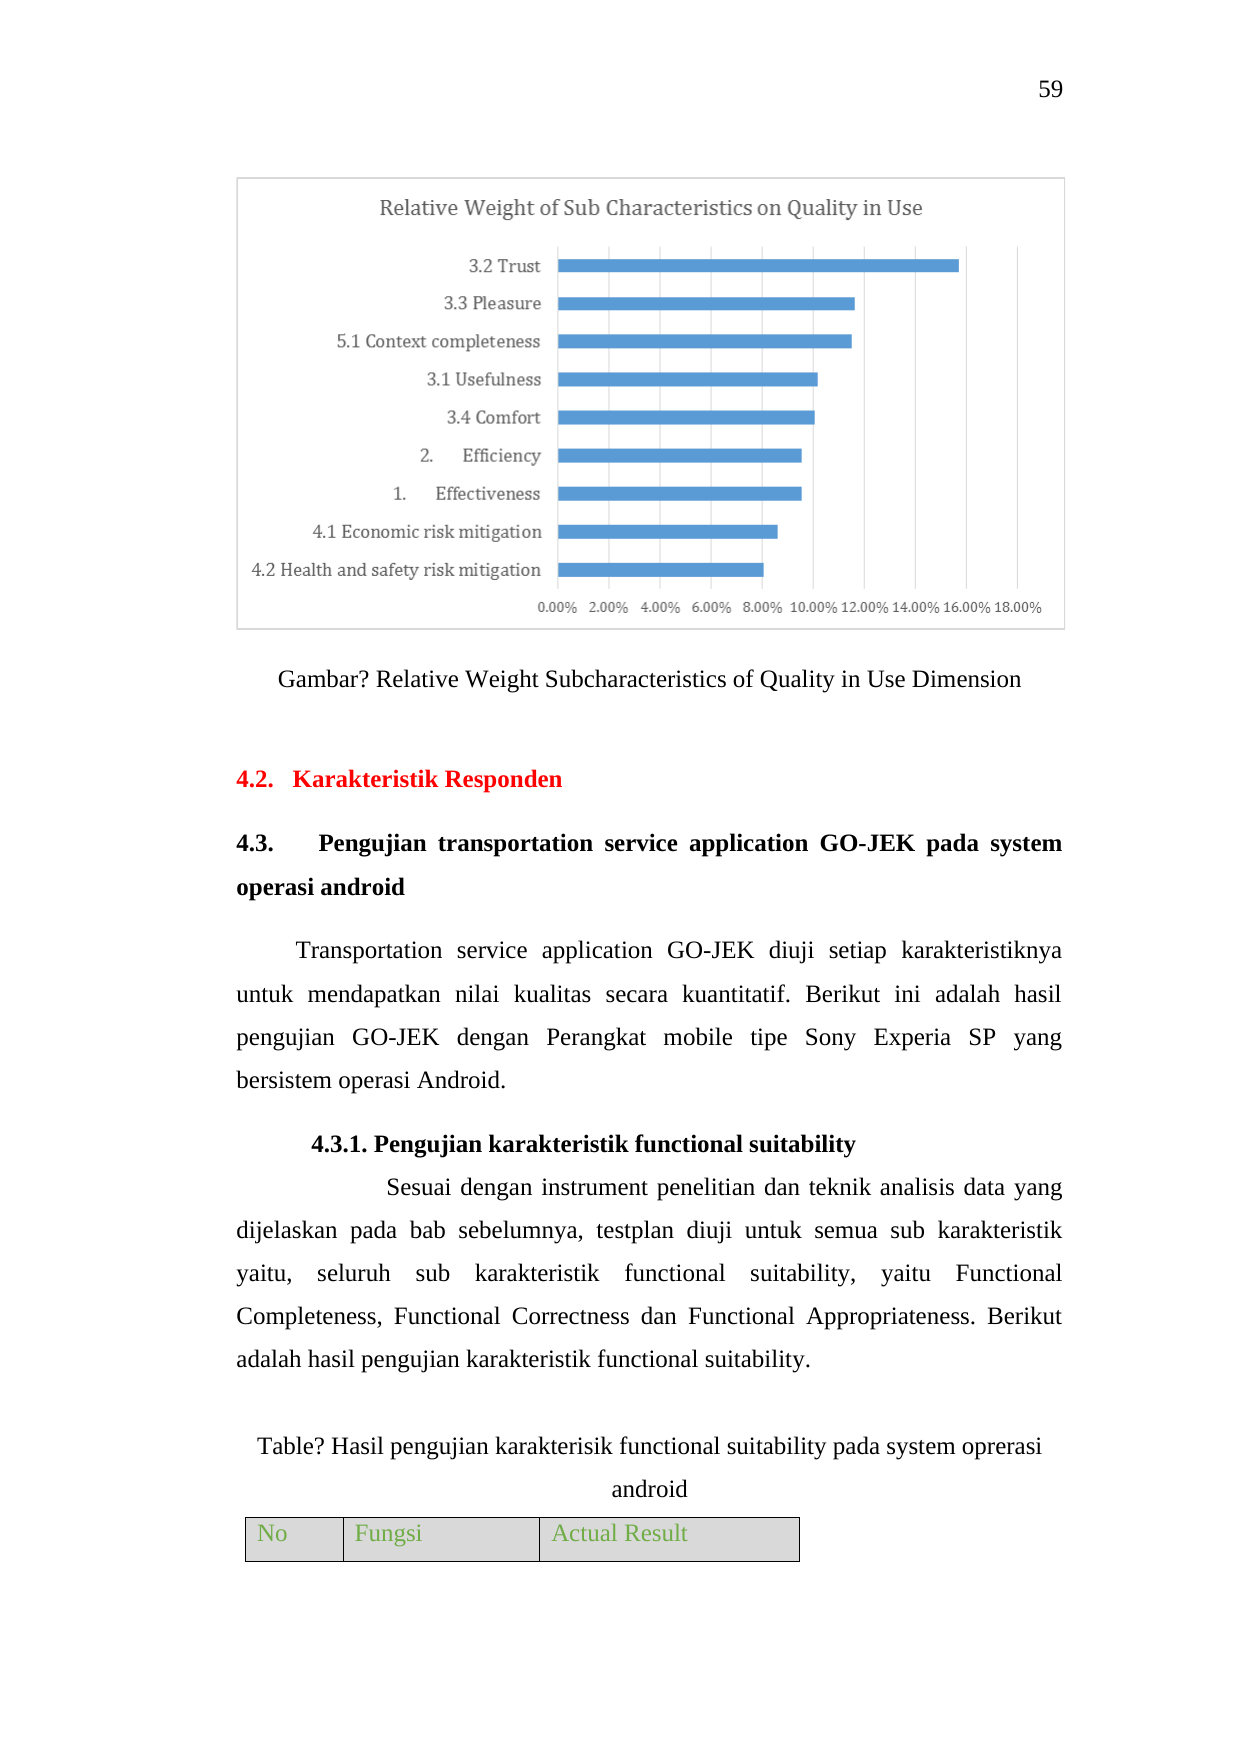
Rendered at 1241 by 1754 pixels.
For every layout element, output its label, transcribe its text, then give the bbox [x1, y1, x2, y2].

table_header Actual Result [540, 1518, 799, 1561]
text 4.3. Pengujian transportation service application GO-JEK pada system operasi android [236, 828, 1063, 900]
text Gambar? Relative Weight Subcharacteristics of Quality in Use Dimension [236, 664, 1063, 693]
table_header No [246, 1518, 343, 1561]
picture [236, 177, 1066, 630]
text 4.2. Karakteristik Responden [236, 764, 1063, 793]
text Sesuai dengan instrument penelitian dan teknik analisis data yang dijelaskan pada bab sebelumnya, testplan diuji untuk semua sub karakteristik yaitu, seluruh sub karakteristik functional suitability, yaitu Functional Completeness, Functional Correctness dan Functional Appropriateness. Berikut adalah hasil pengujian karakteristik functional suitability. [236, 1172, 1063, 1373]
text 4.3.1. Pengujian karakteristik functional suitability [236, 1129, 1063, 1158]
text Transportation service application GO-JEK diuji setiap karakteristiknya untuk mendapatkan nilai kualitas secara kuantitatif. Berikut ini adalah hasil pengujian GO-JEK dengan Perangkat mobile tipe Sony Experia SP yang bersistem operasi Android. [236, 936, 1063, 1094]
table_header Fungsi [344, 1518, 539, 1561]
text Table? Hasil pengujian karakterisik functional suitability pada system oprerasi android [236, 1431, 1063, 1503]
